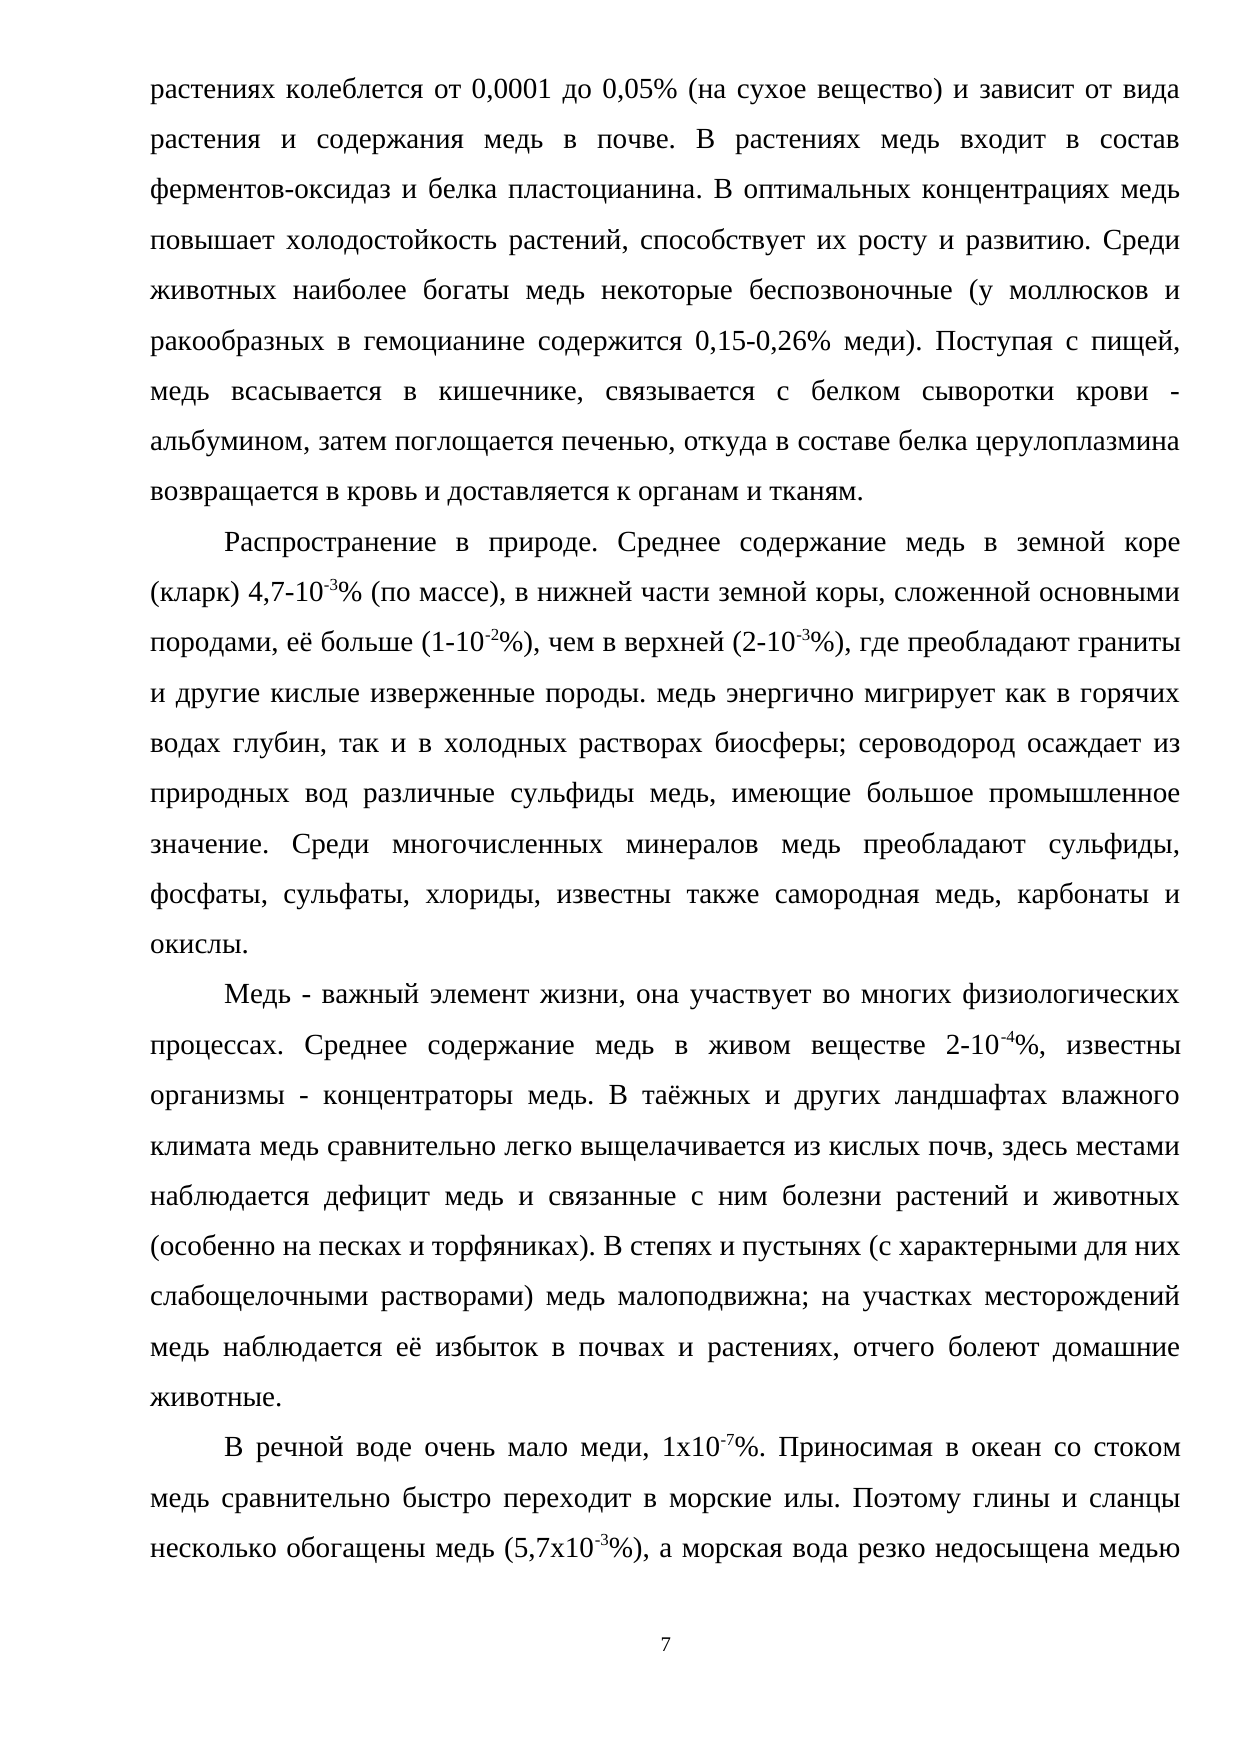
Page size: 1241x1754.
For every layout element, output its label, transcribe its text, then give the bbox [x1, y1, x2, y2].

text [150, 71, 1181, 507]
text Распространение в природе. Среднее содержание медь в земной коре (кларк) 4,7-10-3% (по массе), в нижней части земной коры, сложенной основными породами, её больше (1-10-2%), чем в верхней (2-10-3%), где преобладают граниты и другие кислые изверженные породы. медь энергично мигрирует как в горячих водах глубин, так и в холодных растворах биосферы; сероводород осаждает из природных вод различные сульфиды медь, имеющие большое промышленное значение. Среди многочисленных минералов медь преобладают сульфиды, фосфаты, сульфаты, хлориды, известны также самородная медь, карбонаты и окислы. [150, 524, 1181, 960]
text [150, 1429, 1181, 1564]
text Медь - важный элемент жизни, она участвует во многих физиологических процессах. Среднее содержание медь в живом веществе 2-10-4%, известны организмы - концентраторы медь. В таёжных и других ландшафтах влажного климата медь сравнительно легко выщелачивается из кислых почв, здесь местами наблюдается дефицит медь и связанные с ним болезни растений и животных (особенно на песках и торфяниках). В степях и пустынях (с характерными для них слабощелочными растворами) медь малоподвижна; на участках месторождений медь наблюдается её избыток в почвах и растениях, отчего болеют домашние животные. [150, 977, 1181, 1413]
